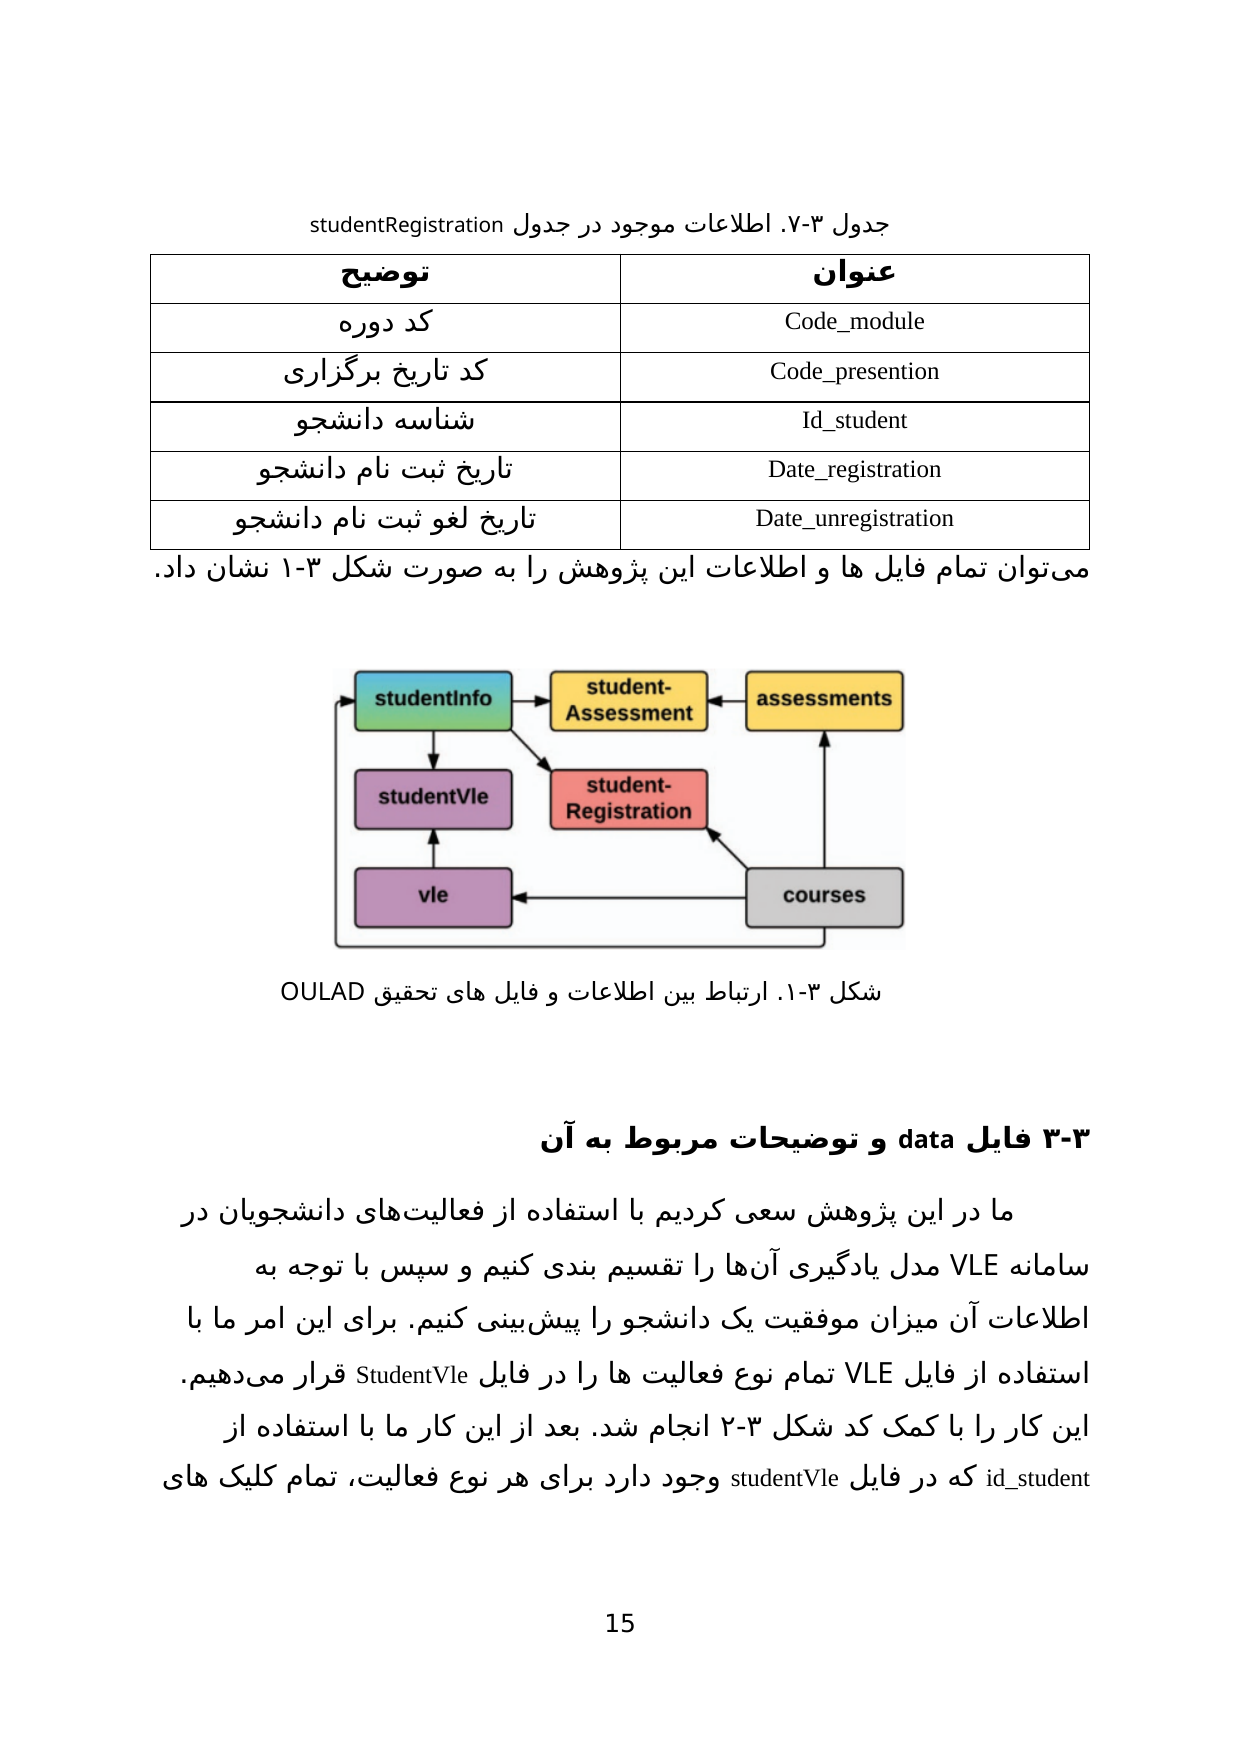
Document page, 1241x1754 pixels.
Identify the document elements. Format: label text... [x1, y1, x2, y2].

table_cell تاریخ لغو ثبت نام دانشجو [151, 501, 620, 549]
table_cell Code_presention [621, 353, 1089, 401]
subtitle ۳-۳ فایل data و توضیحات مربوط به آن [150, 1122, 1090, 1156]
table_header توضیح [151, 255, 620, 303]
table_header عنوان [621, 255, 1089, 303]
table_cell Id_student [621, 403, 1089, 451]
picture [323, 660, 917, 960]
text شکل 1شکل ۳-۱. ارتباط بین اطلاعات و فایل های تحقیق OULAD [150, 974, 1090, 1008]
table_cell Date_unregistration [621, 501, 1089, 549]
table_cell کد تاریخ برگزاری [151, 353, 620, 401]
table_cell شناسه دانشجو [151, 403, 620, 451]
text می‌توان تمام فایل ها و اطلاعات این پژوهش را به صورت شکل ۳-۱ نشان داد. [150, 550, 1090, 584]
table_cell کد دوره [151, 304, 620, 352]
table_cell Date_registration [621, 452, 1089, 500]
table_cell تاریخ ثبت نام دانشجو [151, 452, 620, 500]
table_cell Code_module [621, 304, 1089, 352]
text ج 7جدول ۳-۷. اطلاعات موجود در جدول studentRegistration [150, 209, 1090, 239]
